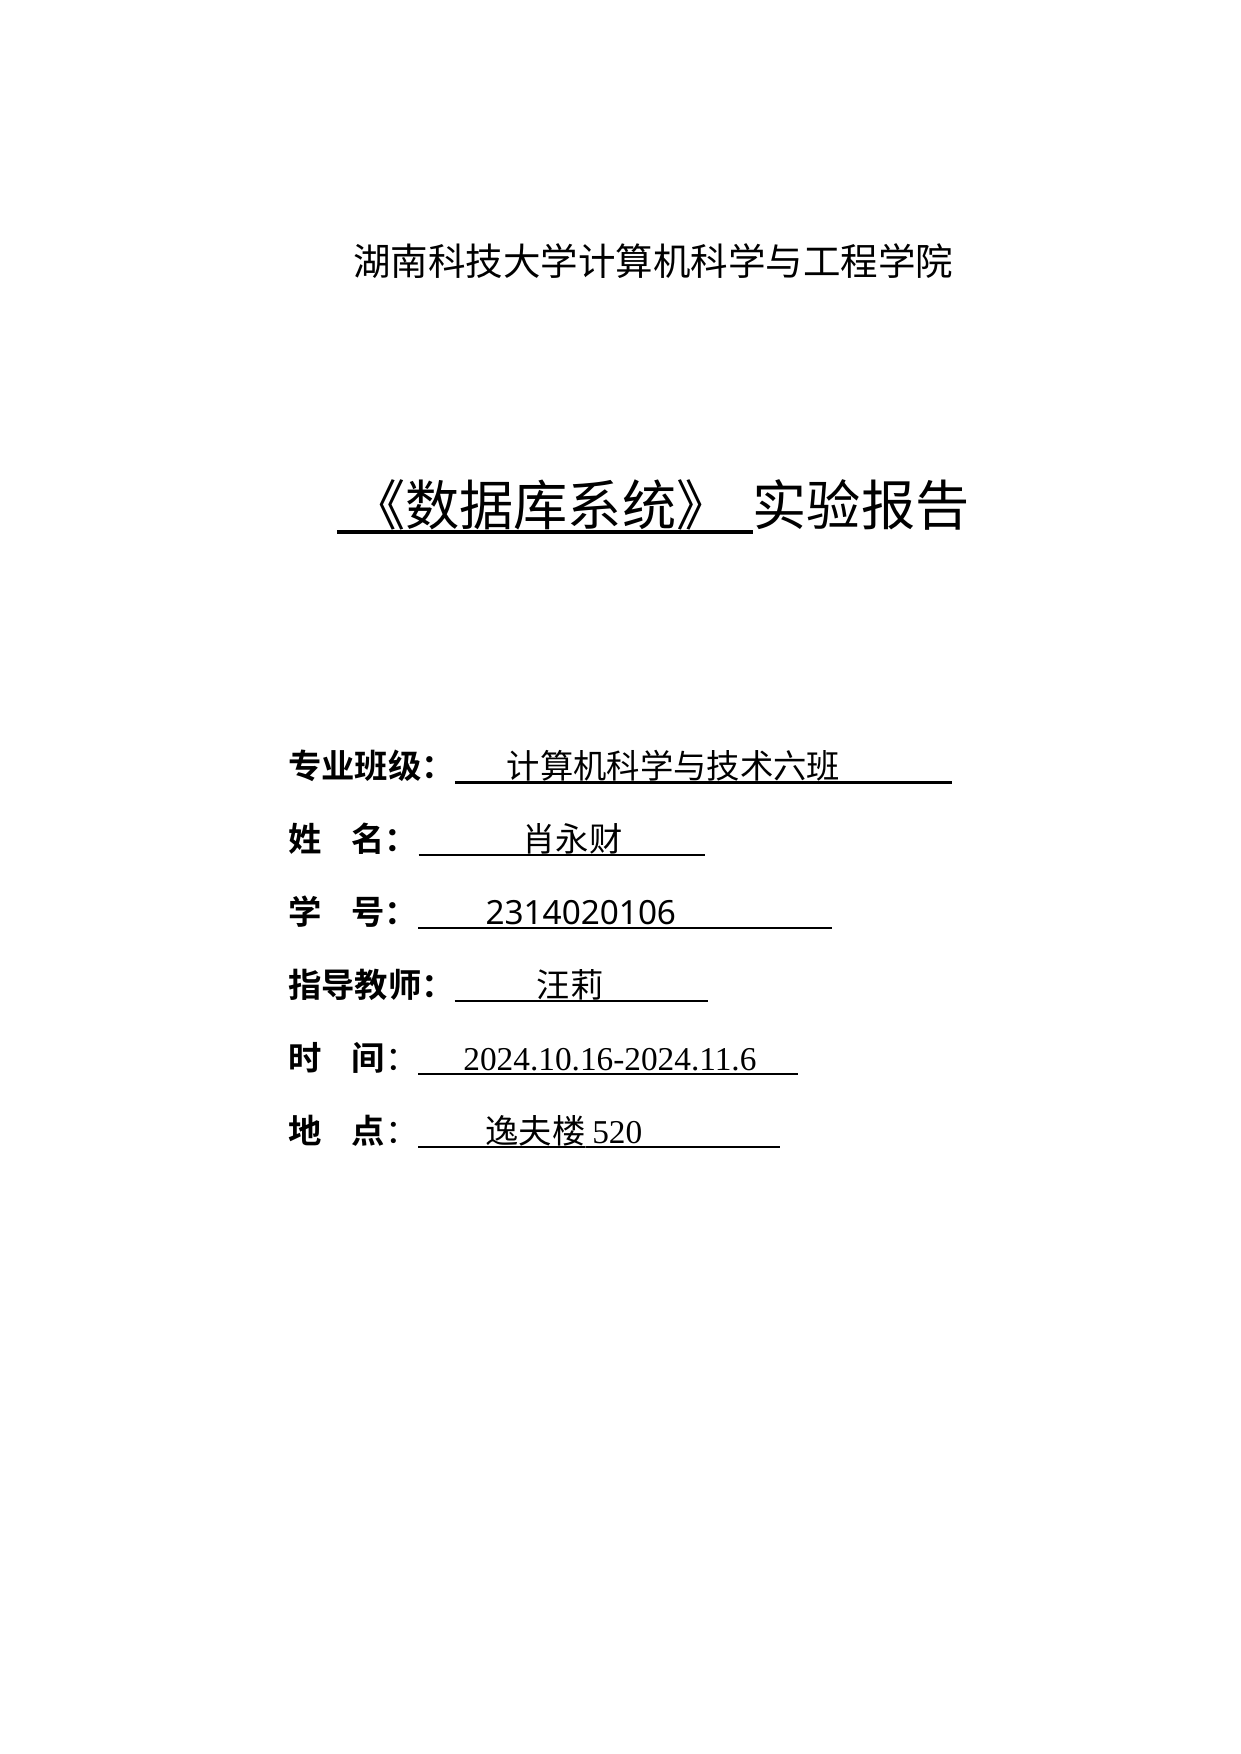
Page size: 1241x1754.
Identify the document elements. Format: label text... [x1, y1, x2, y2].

text 姓 名： 肖永财 [187, 793, 976, 866]
text 专业班级： 计算机科学与技术六班 [187, 720, 976, 793]
text 湖南科技大学计算机科学与工程学院 [187, 227, 1118, 292]
text 学 号： 2314020106 [187, 866, 976, 939]
text 《数据库系统》 实验报告 [187, 453, 1118, 551]
text 时 间： 2024.10.16-2024.11.6 [187, 1012, 976, 1085]
text 地 点： 逸夫楼520 [187, 1085, 976, 1158]
text 指导教师： 汪莉 [187, 939, 976, 1012]
